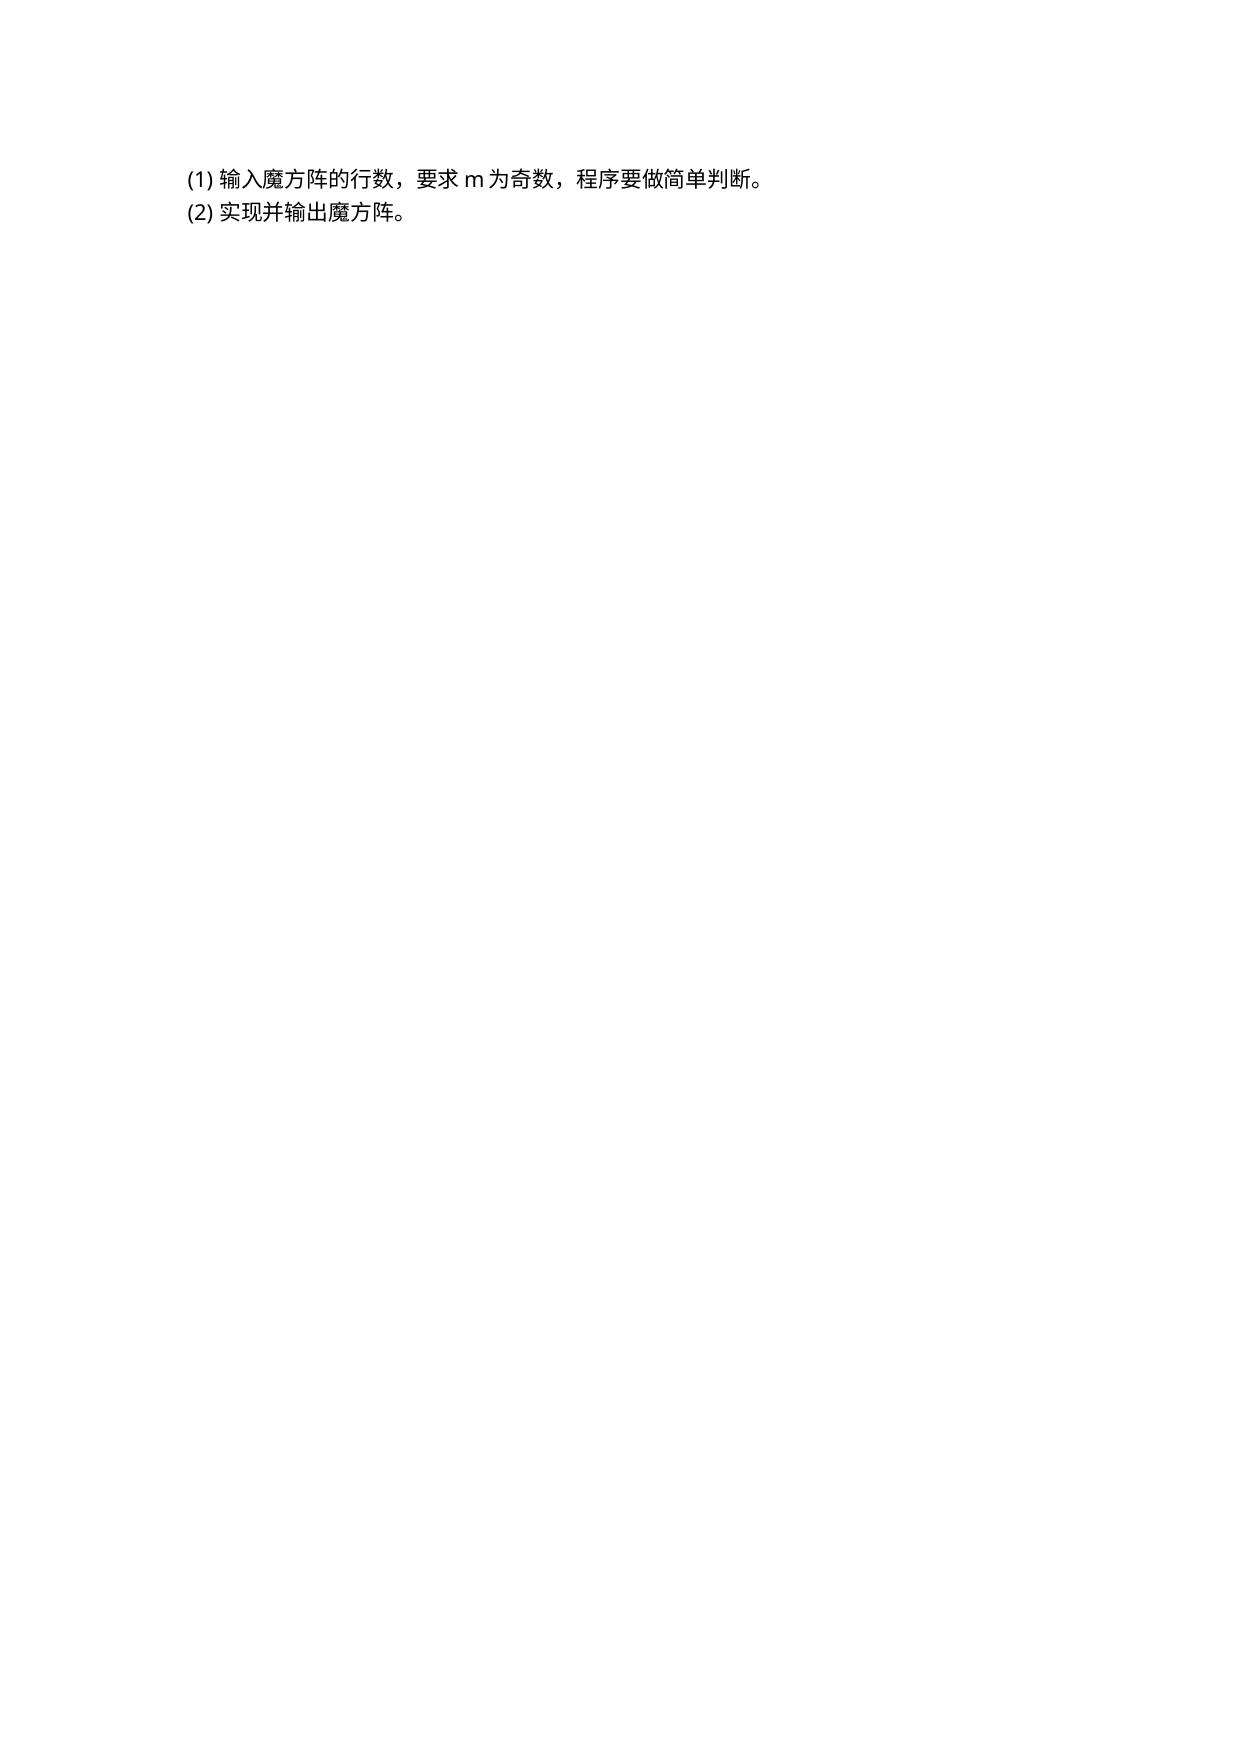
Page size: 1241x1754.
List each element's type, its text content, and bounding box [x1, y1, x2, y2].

text (2) 实现并输出魔方阵。 [187, 194, 1053, 227]
text (1) 输入魔方阵的行数，要求m为奇数，程序要做简单判断。 [187, 162, 1053, 194]
